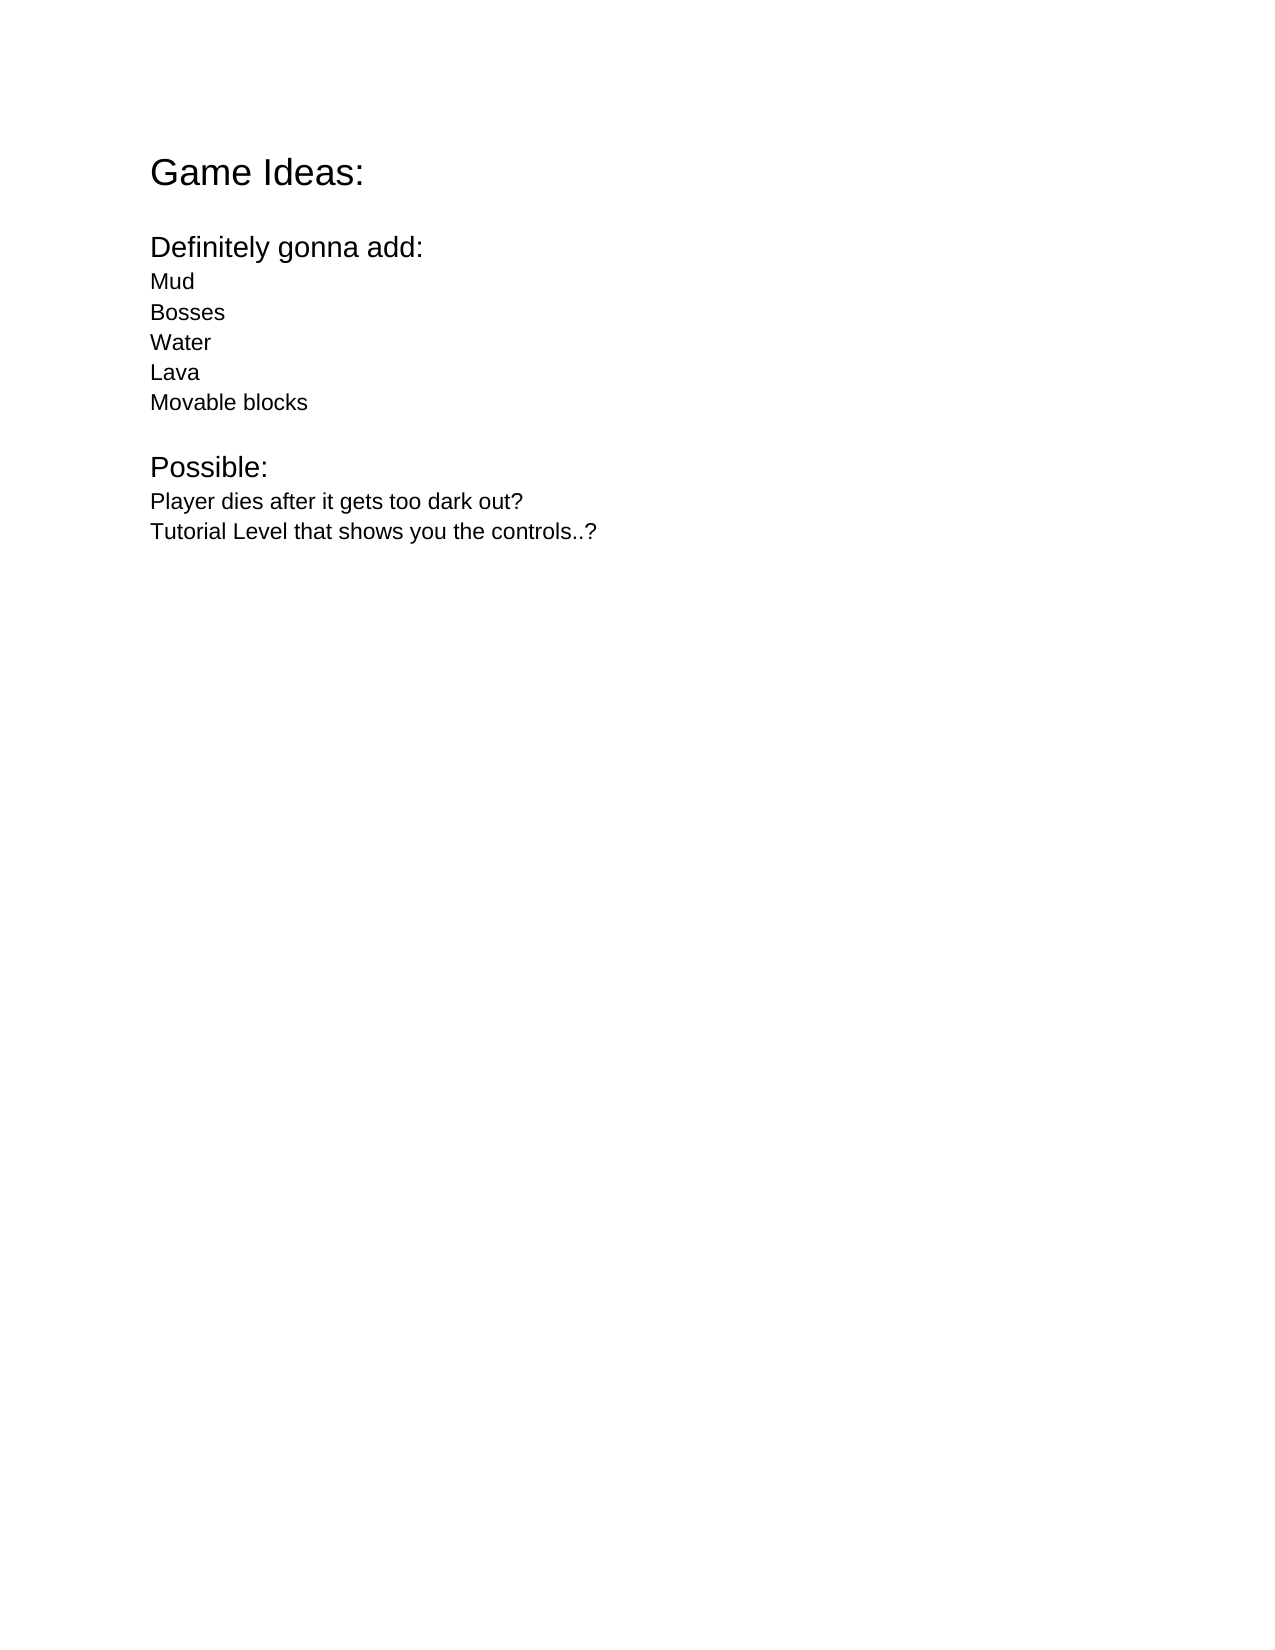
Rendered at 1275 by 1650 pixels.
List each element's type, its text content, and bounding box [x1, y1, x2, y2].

text Definitely gonna add: [150, 230, 1125, 263]
text Tutorial Level that shows you the controls..? [150, 518, 1125, 545]
text Lava [150, 359, 1125, 385]
text Movable blocks [150, 389, 1125, 416]
text Player dies after it gets too dark out? [150, 488, 1125, 514]
text Mud [150, 268, 1125, 295]
text Possible: [150, 449, 1125, 483]
text Game Ideas: [150, 150, 1125, 193]
text Bosses [150, 298, 1125, 325]
text Water [150, 329, 1125, 355]
